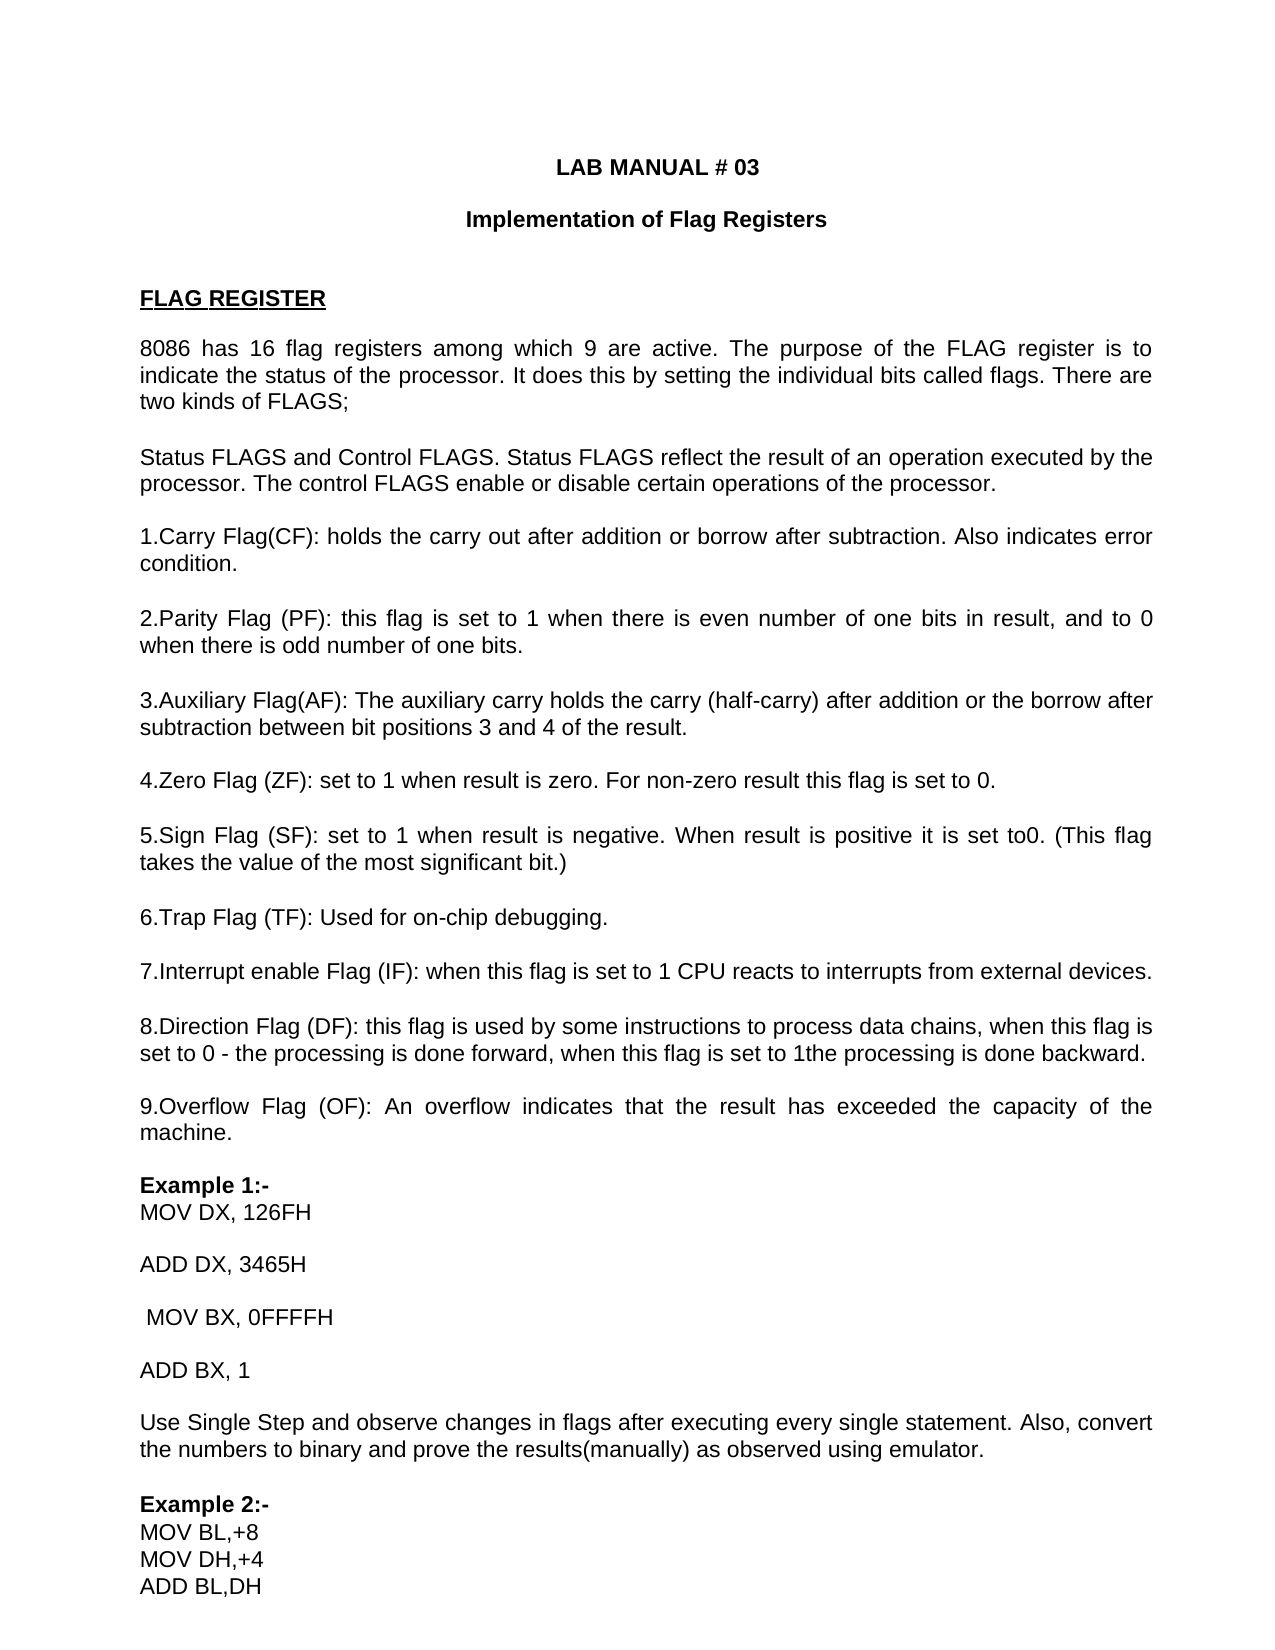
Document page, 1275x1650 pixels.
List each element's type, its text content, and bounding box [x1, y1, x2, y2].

text 9.Overflow Flag (OF): An overflow indicates that the result has exceeded the capacity of the machine. [139, 1093, 1153, 1146]
text ADD BX, 1 [139, 1357, 1153, 1383]
text 7.Interrupt enable Flag (IF): when this flag is set to 1 CPU reacts to interrupts from external devices. [139, 958, 1153, 984]
text 5.Sign Flag (SF): set to 1 when result is negative. When result is positive it is set to0. (This flag takes the value of the most significant bit.) [139, 822, 1153, 875]
text Use Single Step and observe changes in flags after executing every single statement. Also, convert the numbers to binary and prove the results(manually) as observed using emulator. [139, 1409, 1153, 1462]
text Example 1:- [139, 1172, 1153, 1198]
text ADD DX, 3465H [139, 1251, 1153, 1277]
text ADD BL,DH [139, 1572, 1153, 1599]
text 2.Parity Flag (PF): this flag is set to 1 when there is even number of one bits in result, and to 0 when there is odd number of one bits. [139, 605, 1153, 658]
text Example 2:- [139, 1491, 1153, 1517]
text 8.Direction Flag (DF): this flag is used by some instructions to process data chains, when this flag is set to 0 - the processing is done forward, when this flag is set to 1the processing is done backward. [139, 1013, 1153, 1066]
text 3.Auxiliary Flag(AF): The auxiliary carry holds the carry (half-carry) after addition or the borrow after subtraction between bit positions 3 and 4 of the result. [139, 687, 1153, 740]
text MOV DX, 126FH [139, 1198, 1153, 1225]
text 4.Zero Flag (ZF): set to 1 when result is zero. For non-zero result this flag is set to 0. [139, 767, 1153, 793]
text MOV DH,+4 [139, 1544, 1153, 1572]
text MOV BX, 0FFFFH [139, 1304, 1153, 1330]
text Implementation of Flag Registers [139, 206, 1153, 232]
text 6.Trap Flag (TF): Used for on-chip debugging. [139, 904, 1153, 931]
text 8086 has 16 flag registers among which 9 are active. The purpose of the FLAG register is to indicate the status of the processor. It does this by setting the individual bits called flags. There are two kinds of FLAGS; [139, 335, 1153, 414]
text FLAG REGISTER [139, 283, 1153, 310]
text LAB MANUAL # 03 [523, 154, 792, 181]
text MOV BL,+8 [139, 1517, 1153, 1544]
text Status FLAGS and Control FLAGS. Status FLAGS reflect the result of an operation executed by the processor. The control FLAGS enable or disable certain operations of the processor. [139, 443, 1153, 496]
text 1.Carry Flag(CF): holds the carry out after addition or borrow after subtraction. Also indicates error condition. [139, 523, 1153, 576]
